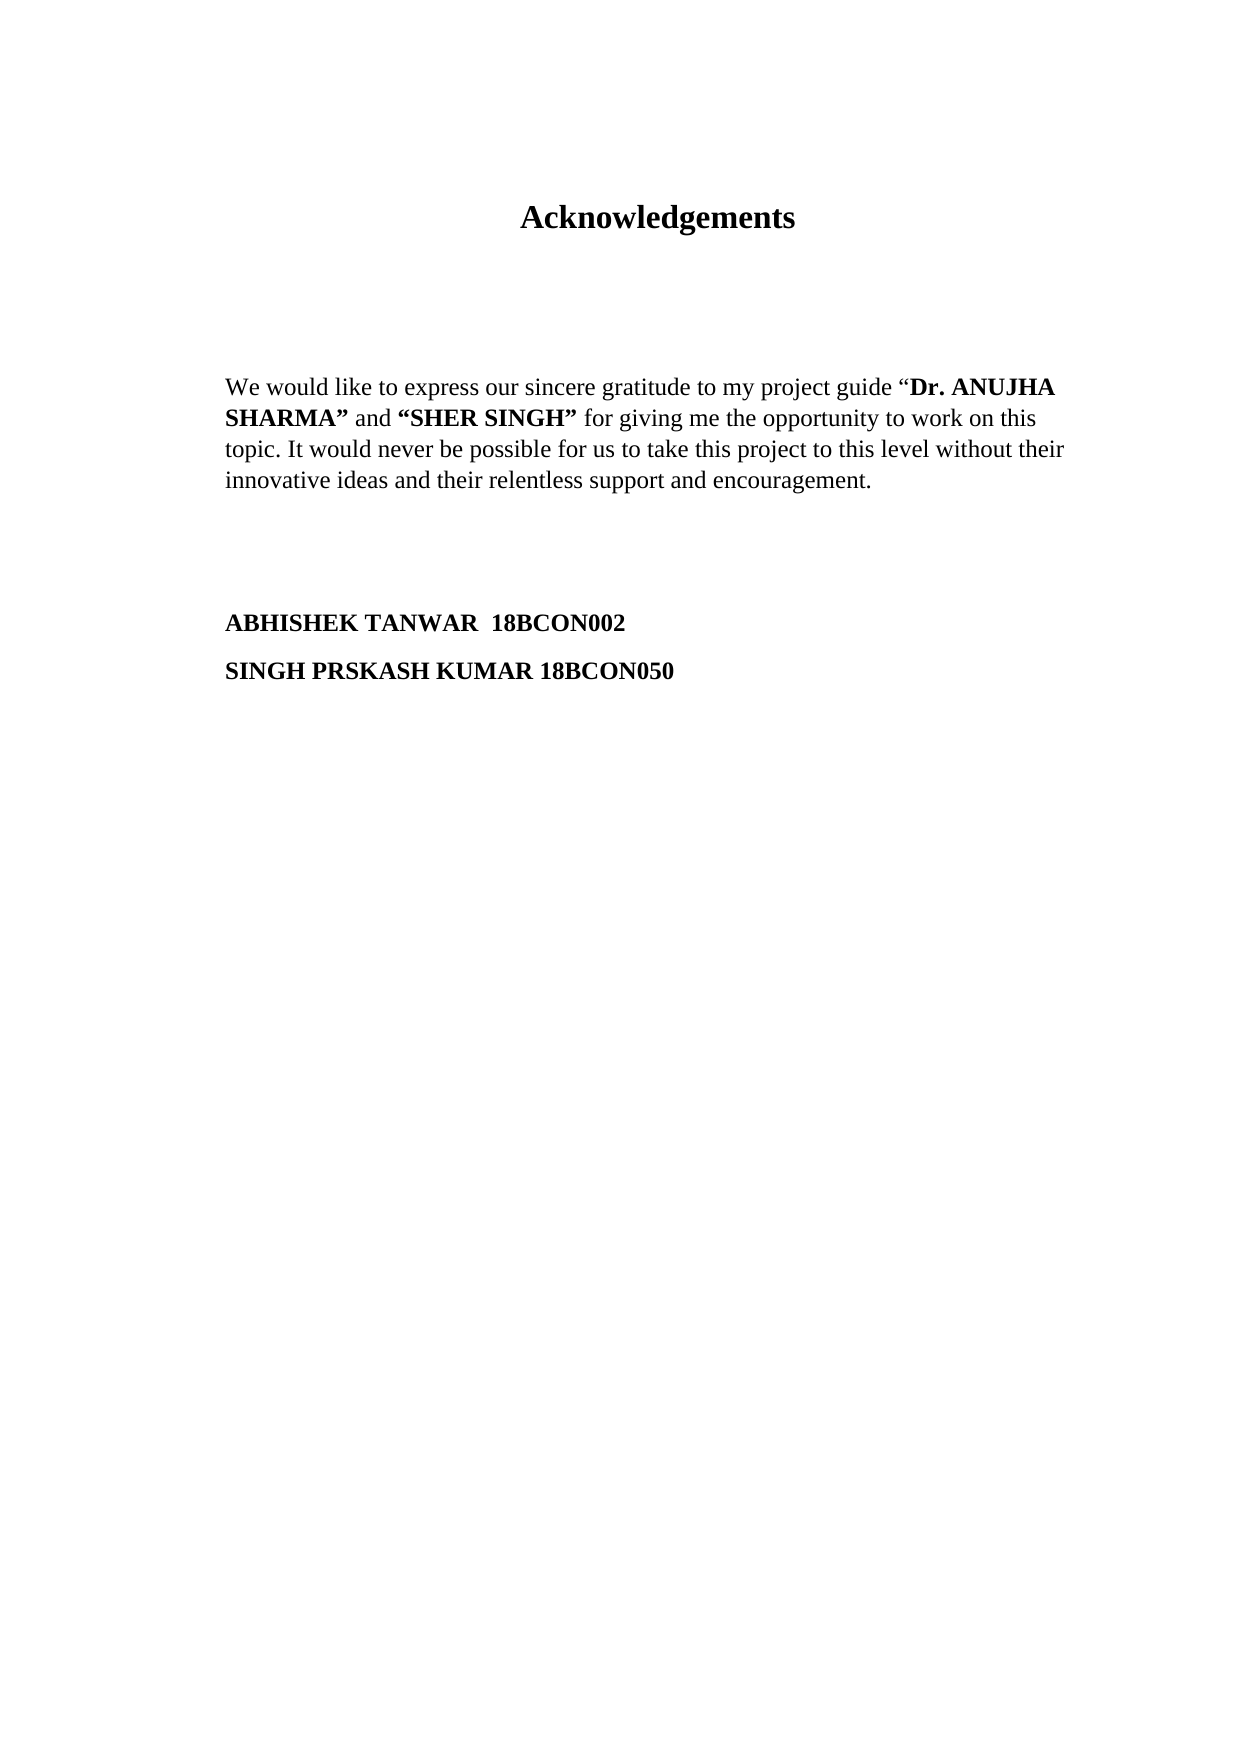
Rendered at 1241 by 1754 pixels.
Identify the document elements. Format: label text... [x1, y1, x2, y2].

text ABHISHEK TANWAR 18BCON002 [225, 608, 1090, 637]
text We would like to express our sincere gratitude to my project guide “Dr. ANUJHA SHARMA” and “SHER SINGH” for giving me the opportunity to work on this topic. It would never be possible for us to take this project to this level without their innovative ideas and their relentless support and encouragement. [225, 372, 1090, 494]
text Acknowledgements [225, 198, 1090, 236]
text SINGH PRSKASH KUMAR 18BCON050 [225, 656, 1090, 684]
